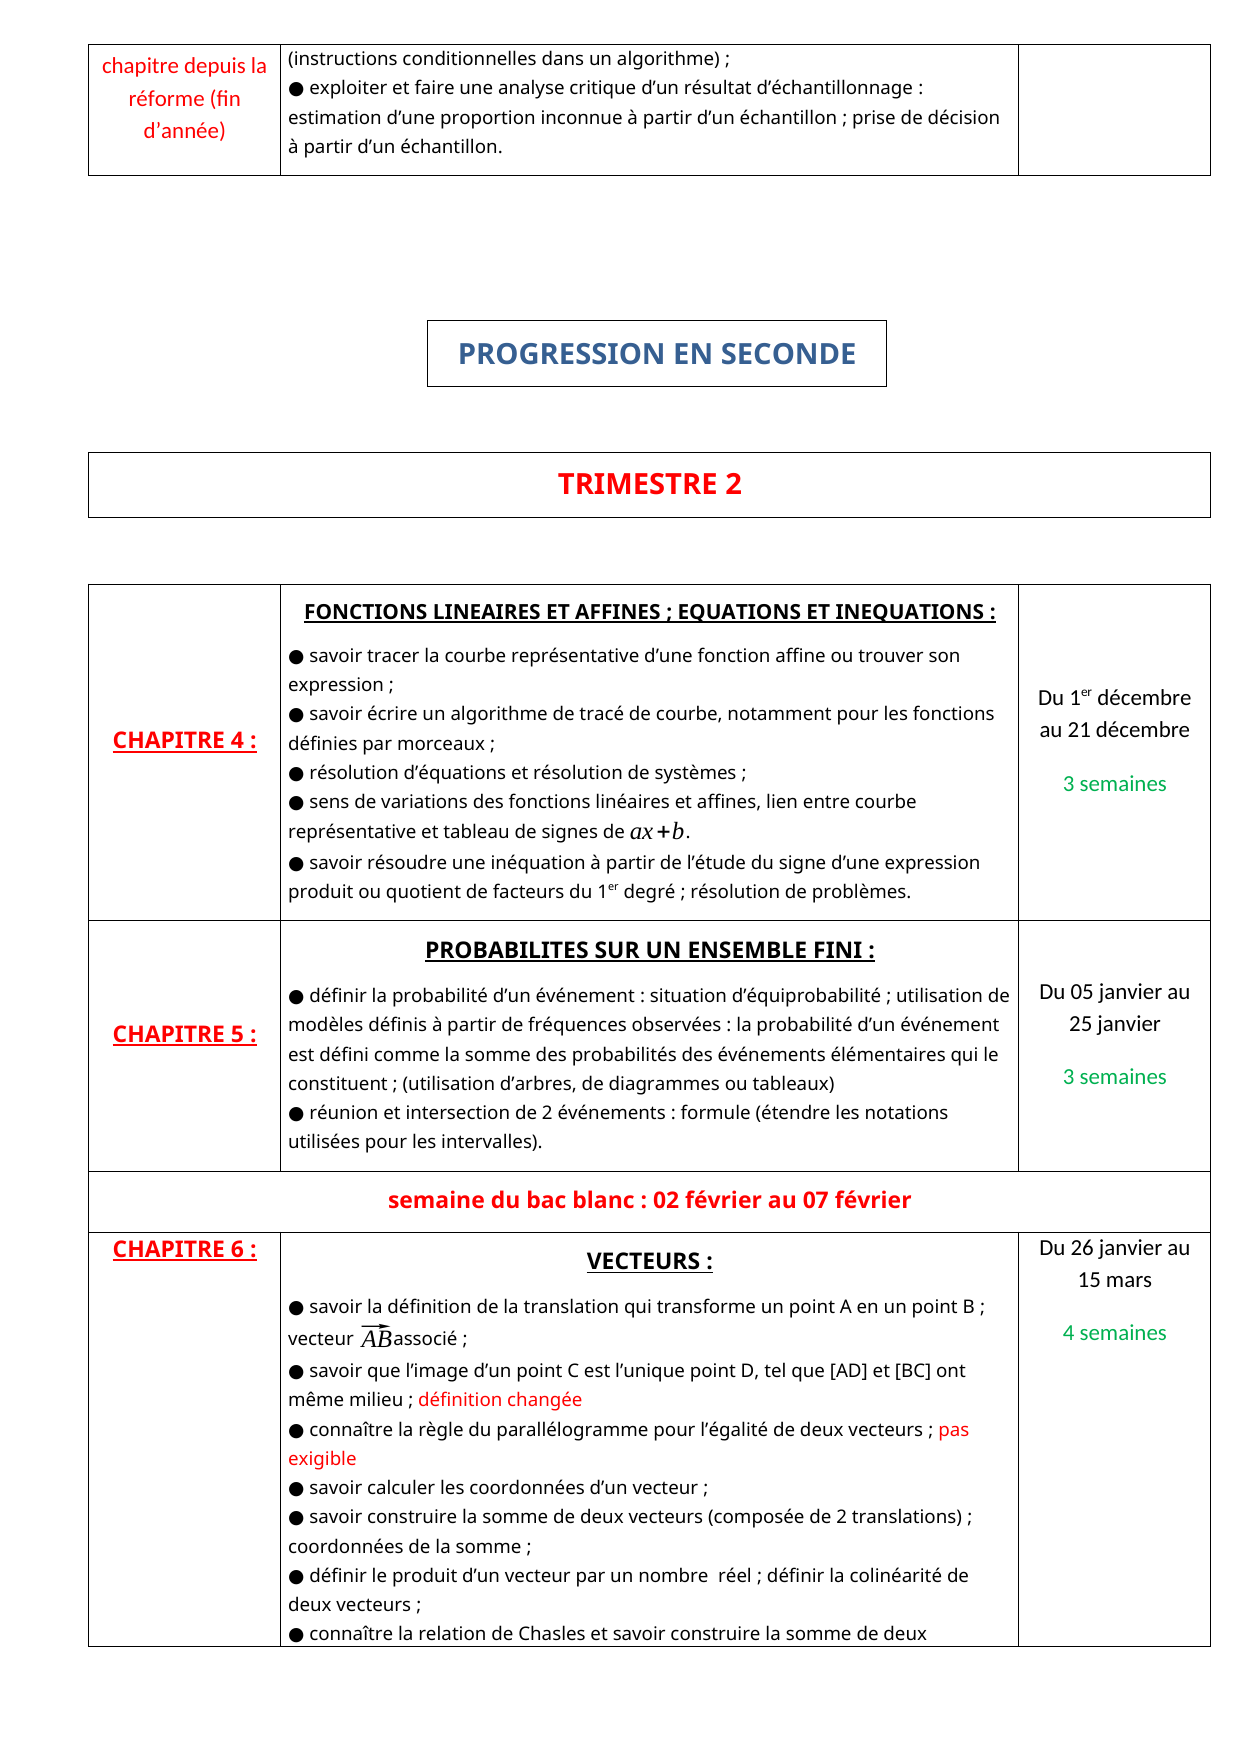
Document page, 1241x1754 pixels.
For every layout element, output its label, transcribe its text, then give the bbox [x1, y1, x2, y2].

table_cell semaine du bac blanc : 02 février au 07 février [89, 1172, 1210, 1232]
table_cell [281, 1233, 1018, 1646]
table_header Du 1er décembre au 21 décembre 3 semaines [1019, 585, 1210, 920]
table_cell Du 05 janvier au 25 janvier 3 semaines [1019, 921, 1210, 1171]
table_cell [281, 45, 1018, 175]
table_cell CHAPITRE 6 : [89, 1233, 280, 1646]
table_header FONCTIONS LINEAIRES ET AFFINES ; EQUATIONS ET INEQUATIONS : ● savoir tracer la courbe représentative d’une fonction affine ou trouver son expression ; ● savoir écrire un algorithme de tracé de courbe, notamment pour les fonctions définies par morceaux ; ● résolution d’équations et résolution de systèmes ; ● sens de variations des fonctions linéaires et affines, lien entre courbe représentative et tableau de signes de . ● savoir résoudre une inéquation à partir de l’étude du signe d’une expression produit ou quotient de facteurs du 1er degré ; résolution de problèmes. [281, 585, 1018, 920]
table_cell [89, 45, 280, 175]
table_cell PROBABILITES SUR UN ENSEMBLE FINI : ● définir la probabilité d’un événement : situation d’équiprobabilité ; utilisation de modèles définis à partir de fréquences observées : la probabilité d’un événement est défini comme la somme des probabilités des événements élémentaires qui le constituent ; (utilisation d’arbres, de diagrammes ou tableaux) ● réunion et intersection de 2 événements : formule (étendre les notations utilisées pour les intervalles). [281, 921, 1018, 1171]
table_cell CHAPITRE 5 : [89, 921, 280, 1171]
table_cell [1019, 45, 1210, 175]
table_header CHAPITRE 4 : [89, 585, 280, 920]
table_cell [1019, 1233, 1210, 1646]
table_header PROGRESSION EN SECONDE [428, 321, 886, 386]
table_header TRIMESTRE 2 [89, 453, 1210, 517]
